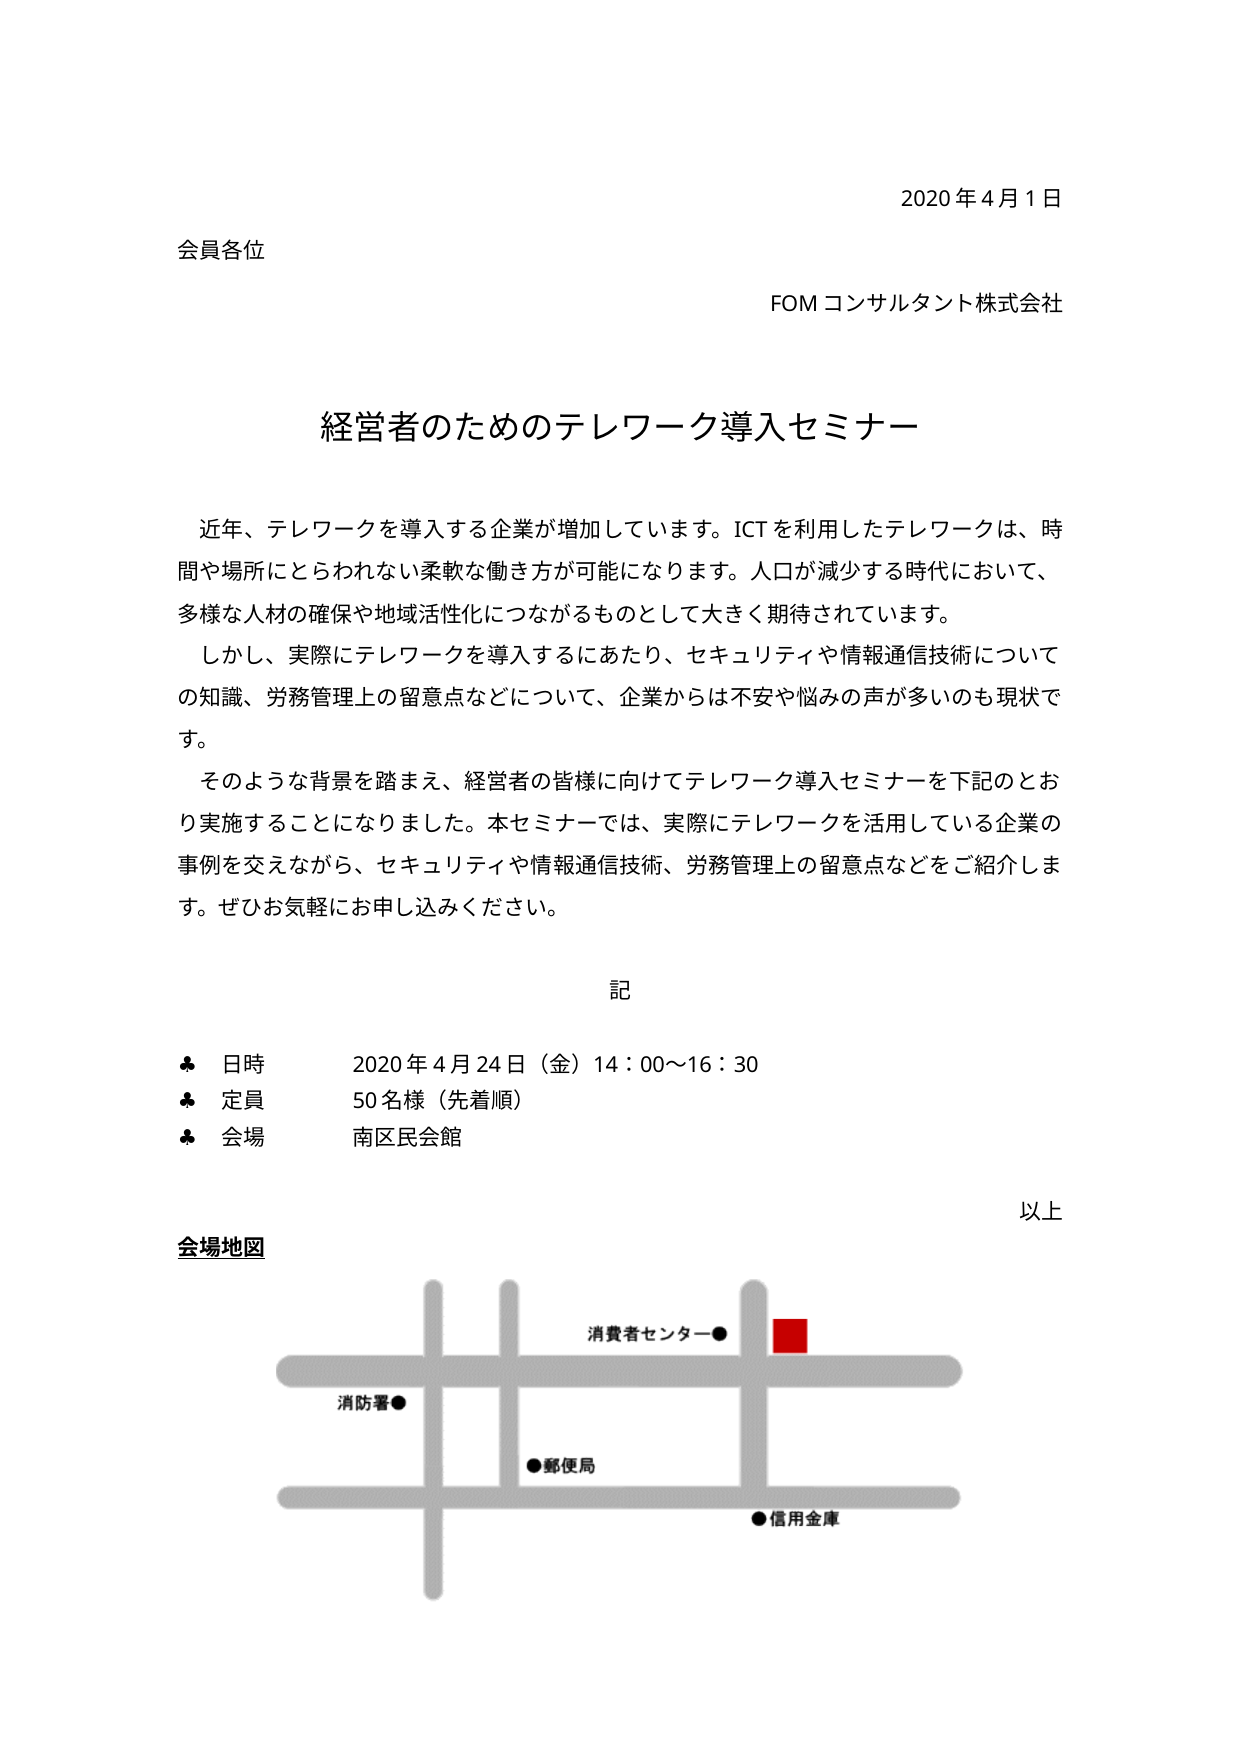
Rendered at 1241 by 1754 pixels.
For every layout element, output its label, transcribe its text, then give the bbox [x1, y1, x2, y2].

text 近年、テレワークを導入する企業が増加しています。ICTを利用したテレワークは、時間や場所にとらわれない柔軟な働き方が可能になります。人口が減少する時代において、多様な人材の確保や地域活性化につながるものとして大きく期待されています。 [177, 510, 1063, 631]
list 日時 2020年4月24日（金）14：00～16：30 [177, 1044, 1063, 1081]
picture [276, 1279, 965, 1605]
text 2020年4月1日 [177, 178, 1063, 215]
text そのような背景を踏まえ、経営者の皆様に向けてテレワーク導入セミナーを下記のとおり実施することになりました。本セミナーでは、実際にテレワークを活用している企業の事例を交えながら、セキュリティや情報通信技術、労務管理上の留意点などをご紹介します。ぜひお気軽にお申し込みください。 [177, 761, 1063, 925]
text FOMコンサルタント株式会社 [177, 283, 1063, 320]
list 定員 50名様（先着順） [177, 1081, 1063, 1118]
text しかし、実際にテレワークを導入するにあたり、セキュリティや情報通信技術についての知識、労務管理上の留意点などについて、企業からは不安や悩みの声が多いのも現状です。 [177, 636, 1063, 757]
text 以上 [177, 1191, 1063, 1228]
text 会員各位 [177, 231, 1063, 268]
list 会場 南区民会館 [177, 1118, 1063, 1154]
text 会場地図 [177, 1228, 1063, 1265]
text 経営者のためのテレワーク導入セミナー [177, 388, 1063, 461]
subtitle 記 [177, 971, 1063, 1007]
